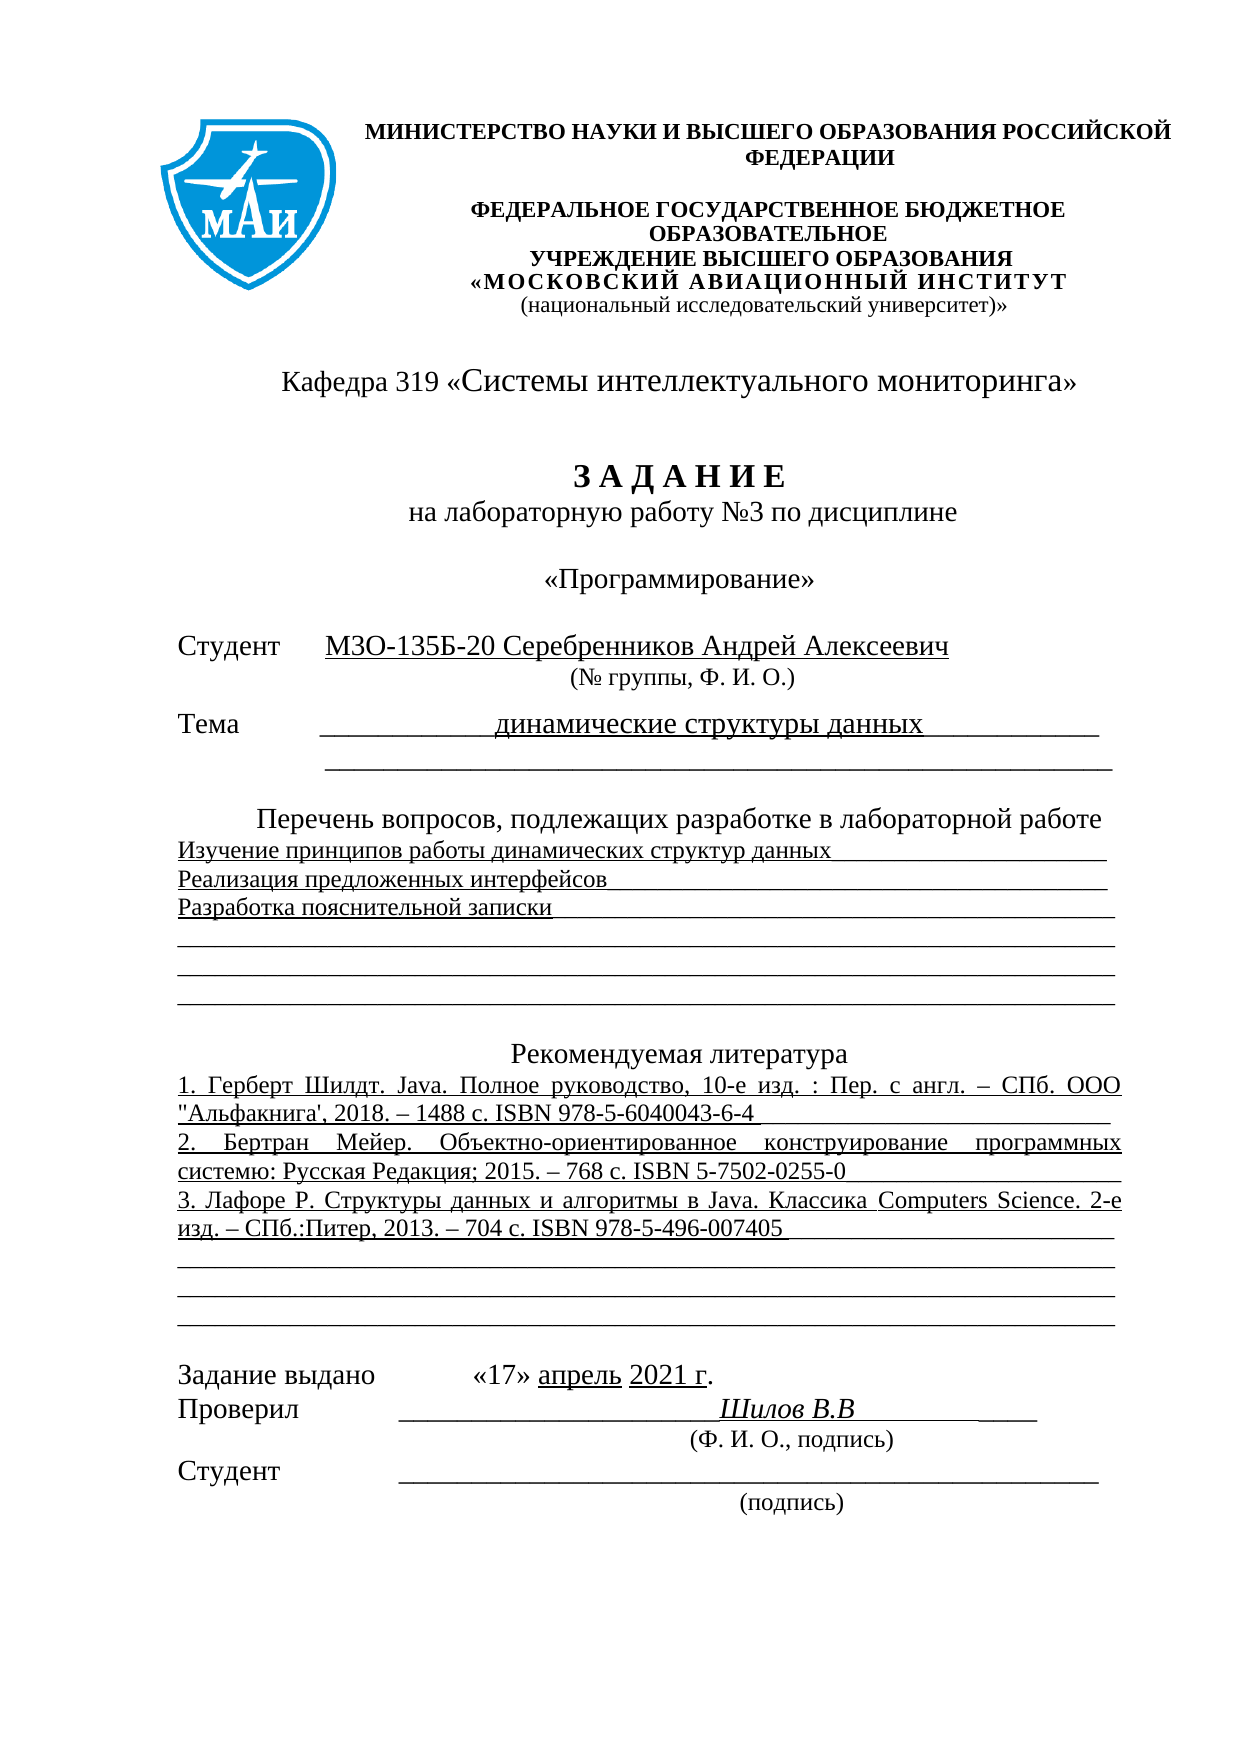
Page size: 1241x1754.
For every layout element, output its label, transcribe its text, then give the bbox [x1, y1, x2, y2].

picture [168, 126, 329, 283]
text на лабораторную работу №3 по дисциплине [177, 494, 1181, 528]
text «МОСКОВСКИЙ АВИАЦИОННЫЙ ИНСТИТУТ [177, 272, 1181, 294]
text Изучение принципов работы динамических структур данных______________________ [177, 835, 1181, 864]
text Реализация предложенных интерфейсов________________________________________ [177, 864, 1181, 892]
text УЧРЕЖДЕНИЕ ВЫСШЕГО ОБРАЗОВАНИЯ [337, 247, 1181, 272]
text Проверил ______________________Шилов В.В ____ [177, 1391, 1181, 1424]
text ___________________________________________________________________________ [177, 950, 1181, 979]
text Кафедра 319 «Системы интеллектуального мониторинга» [177, 360, 1181, 398]
text 2. Бертран Мейер. Объектно-ориентированное конструирование программных системю: Русская Редакция; 2015. – 768 с. ISBN 5-7502-0255-0______________________ [177, 1127, 1122, 1152]
text Задание выдано «17» апрель 2021 г. [177, 1357, 1181, 1391]
text ___________________________________________________________________________ [177, 921, 1181, 950]
text 1. Герберт Шилдт. Java. Полное руководство, 10-е изд. : Пер. с англ. – СПб. ООО "Альфакнига', 2018. – 1488 с. ISBN 978-5-6040043-6-4 ____________________________ [177, 1096, 1122, 1127]
text 2. Бертран Мейер. Объектно-ориентированное конструирование программных системю: Русская Редакция; 2015. – 768 с. ISBN 5-7502-0255-0______________________ [177, 1153, 1122, 1185]
text ___________________________________________________________________________ [177, 1242, 1181, 1271]
text 3. Лафоре Р. Структуры данных и алгоритмы в Java. Классика Computers Science. 2-е изд. – СПб.:Питер, 2013. – 704 с. ISBN 978-5-496-007405 __________________________ [177, 1185, 1122, 1210]
text Разработка пояснительной записки_____________________________________________ [177, 892, 1181, 921]
text Рекомендуемая литература [177, 1036, 1181, 1070]
text 1. Герберт Шилдт. Java. Полное руководство, 10-е изд. : Пер. с англ. – СПб. ООО "Альфакнига', 2018. – 1488 с. ISBN 978-5-6040043-6-4 ____________________________ [177, 1070, 1122, 1095]
text Перечень вопросов, подлежащих разработке в лабораторной работе [177, 801, 1181, 835]
text Студент ________________________________________________ [177, 1453, 1181, 1487]
text «Программирование» [177, 561, 1181, 595]
text (Ф. И. О., подпись) [327, 1424, 1181, 1453]
text ______________________________________________________ [177, 740, 1181, 773]
text Студент М3О-135Б-20 Серебренников Андрей Алексеевич [177, 628, 1181, 662]
text ___________________________________________________________________________ [177, 979, 1181, 1007]
text 3. Лафоре Р. Структуры данных и алгоритмы в Java. Классика Computers Science. 2-е изд. – СПб.:Питер, 2013. – 704 с. ISBN 978-5-496-007405 __________________________ [177, 1211, 1122, 1242]
text З А Д А Н И Е [177, 456, 1181, 494]
text (подпись) [327, 1487, 1181, 1515]
text (№ группы, Ф. И. О.) [177, 662, 1181, 691]
text ___________________________________________________________________________ [177, 1300, 1181, 1328]
text ___________________________________________________________________________ [177, 1271, 1181, 1300]
picture [158, 117, 337, 292]
text (национальный исследовательский университет)» [177, 294, 1181, 317]
text Тема ____________динамические структуры данных____________ [177, 705, 1181, 740]
text МИНИСТЕРСТВО науки и высшего ОБРАЗОВАНИЯ РОссИЙСКОЙ ФЕДЕРАЦИИ [337, 118, 1181, 171]
text ФЕДЕРАЛЬНОЕ ГОСУДАРСТВЕННОЕ БЮДЖЕТНОЕ ОБРАЗОВАТЕЛЬНОЕ [337, 197, 1181, 247]
